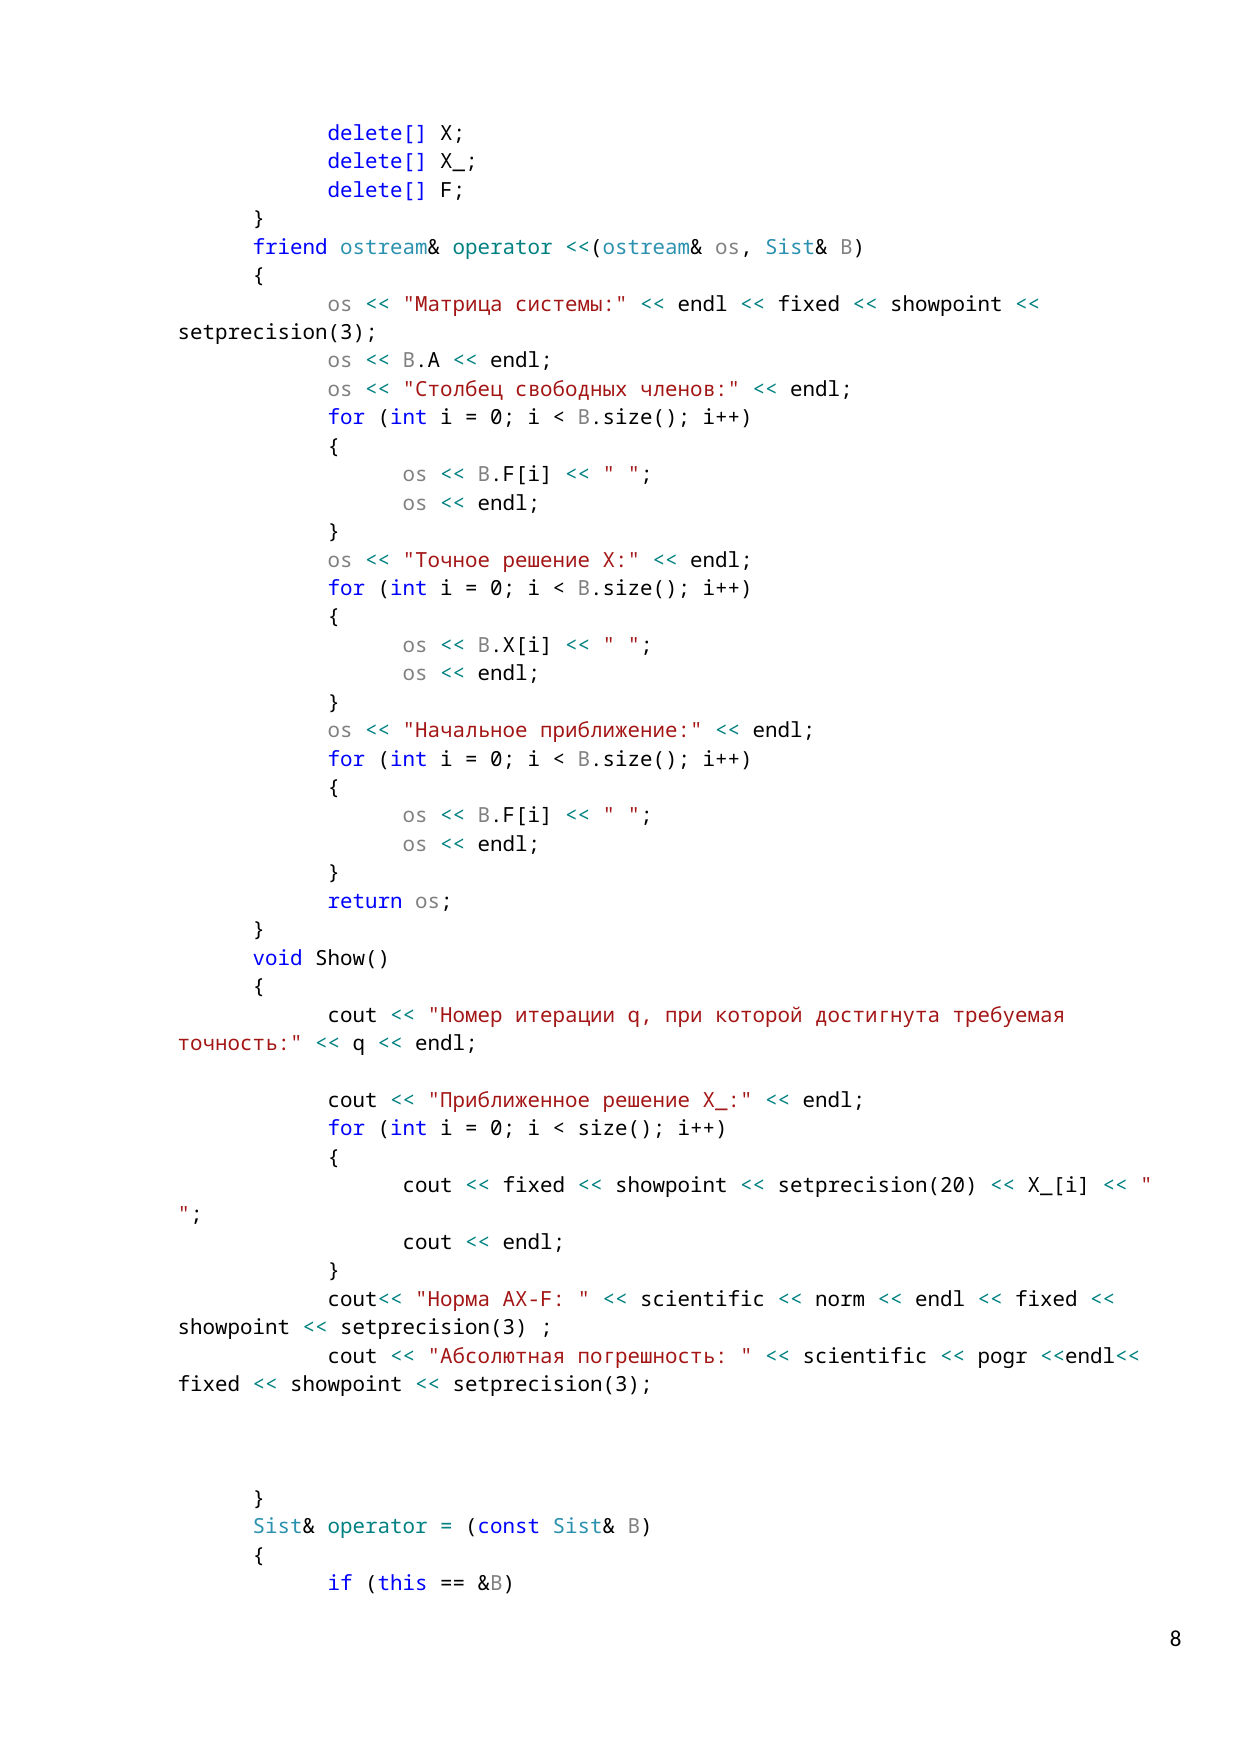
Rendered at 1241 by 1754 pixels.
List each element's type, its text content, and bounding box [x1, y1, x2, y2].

text { [177, 772, 1181, 801]
text { [177, 602, 1181, 630]
text { [177, 1540, 1181, 1568]
text for (int i = 0; i < B.size(); i++) [177, 573, 1181, 602]
text os << B.F[i] << " "; [177, 801, 1181, 829]
text os << B.A << endl; [177, 346, 1181, 374]
text friend ostream& operator <<(ostream& os, Sist& B) [177, 232, 1181, 260]
text os << endl; [177, 829, 1181, 857]
text { [177, 431, 1181, 459]
text os << B.F[i] << " "; [177, 459, 1181, 488]
text return os; [177, 886, 1181, 914]
text if (this == &B) [177, 1568, 1181, 1597]
text os << endl; [177, 658, 1181, 687]
text os << B.X[i] << " "; [177, 630, 1181, 658]
text cout << "Приближенное решение X_:" << endl; [177, 1085, 1181, 1113]
text } [177, 516, 1181, 545]
text } [177, 1483, 1181, 1512]
text os << "Столбец свободных членов:" << endl; [177, 374, 1181, 402]
text cout<< "Норма AX-F: " << scientific << norm << endl << fixed << showpoint << setprecision(3) ; [177, 1284, 1181, 1341]
text Sist& operator = (const Sist& B) [177, 1512, 1181, 1540]
text os << "Точное решение X:" << endl; [177, 545, 1181, 573]
text { [177, 260, 1181, 289]
text } [177, 1256, 1181, 1284]
text { [177, 971, 1181, 1000]
text cout << fixed << showpoint << setprecision(20) << X_[i] << " "; [177, 1170, 1181, 1227]
text } [177, 914, 1181, 943]
text for (int i = 0; i < B.size(); i++) [177, 744, 1181, 772]
text cout << "Абсолютная погрешность: " << scientific << pogr <<endl<< fixed << showpoint << setprecision(3); [177, 1341, 1181, 1398]
text } [177, 203, 1181, 232]
text delete[] X_; [177, 147, 1181, 175]
text cout << "Номер итерации q, при которой достигнута требуемая точность:" << q << endl; [177, 1000, 1181, 1057]
text os << "Матрица системы:" << endl << fixed << showpoint << setprecision(3); [177, 289, 1181, 346]
text void Show() [177, 943, 1181, 971]
text for (int i = 0; i < size(); i++) [177, 1113, 1181, 1142]
text cout << endl; [177, 1227, 1181, 1256]
text delete[] X; [177, 118, 1181, 147]
text { [177, 1142, 1181, 1170]
text delete[] F; [177, 175, 1181, 203]
text } [177, 687, 1181, 715]
text } [177, 857, 1181, 886]
text os << "Начальное приближение:" << endl; [177, 715, 1181, 744]
text os << endl; [177, 488, 1181, 516]
text for (int i = 0; i < B.size(); i++) [177, 402, 1181, 431]
